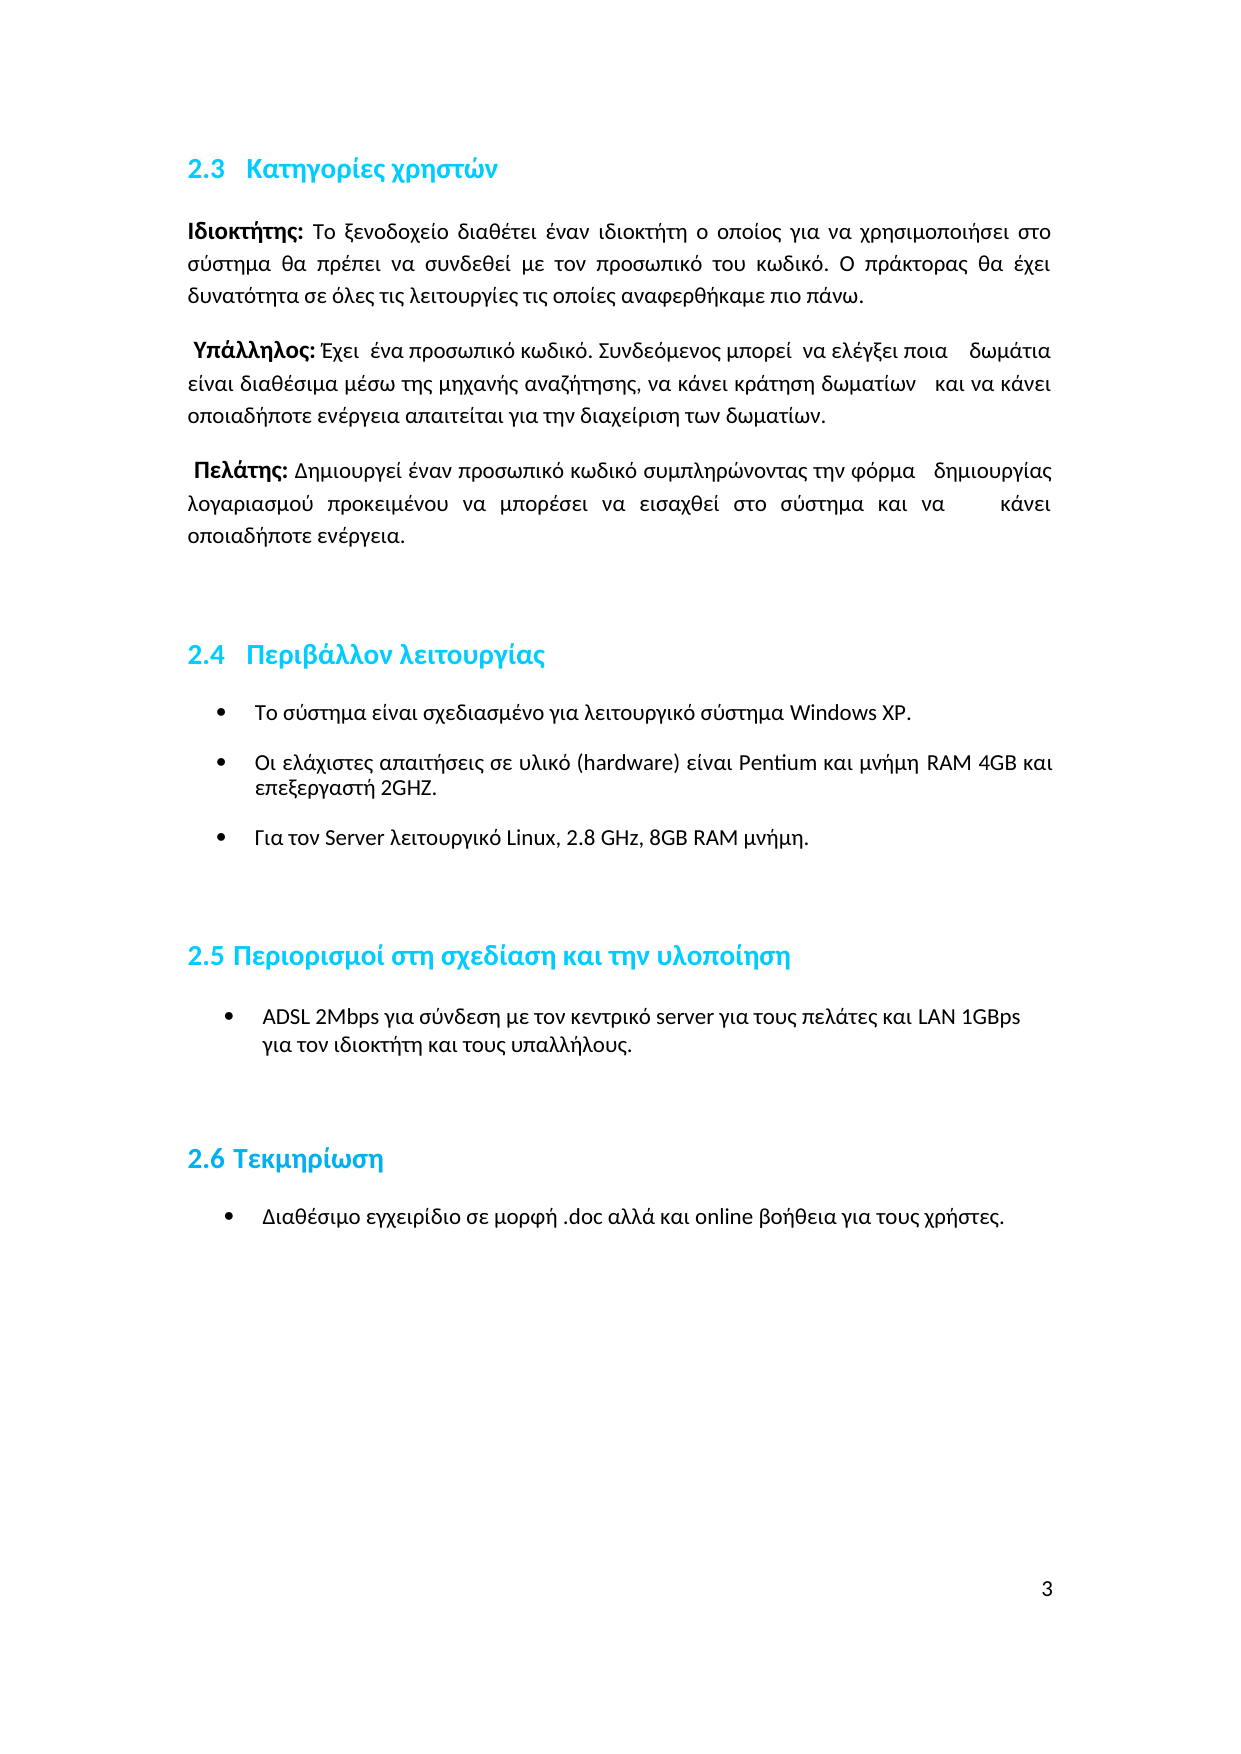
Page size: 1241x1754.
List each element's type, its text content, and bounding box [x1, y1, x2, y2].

list Οι ελάχιστες απαιτήσεις σε υλικό (hardware) είναι Pentium και μνήμη RAM 4GB και επεξεργαστή 2GHZ. [217, 751, 1053, 801]
subtitle Περιορισμοί στη σχεδίαση και την υλοποίηση [187, 937, 1053, 973]
subtitle ADSL 2Mbps για σύνδεση με τον κεντρικό server για τους πελάτες και LAN 1GBps για τον ιδιοκτήτη και τους υπαλλήλους. [225, 1002, 1053, 1058]
list Το σύστημα είναι σχεδιασμένο για λειτουργικό σύστημα Windows XP. [217, 701, 1053, 726]
text Πελάτης: Δημιουργεί έναν προσωπικό κωδικό συμπληρώνοντας την φόρμα δημιουργίας λογαριασμού προκειμένου να μπορέσει να εισαχθεί στο σύστημα και να κάνει οποιαδήποτε ενέργεια. [187, 454, 1053, 549]
subtitle Κατηγορίες χρηστών [187, 150, 1053, 186]
subtitle Περιβάλλον λειτουργίας [187, 636, 1053, 671]
text Ιδιοκτήτης: Το ξενοδοχείο διαθέτει έναν ιδιοκτήτη ο οποίος για να χρησιμοποιήσει στο σύστημα θα πρέπει να συνδεθεί με τον προσωπικό του κωδικό. Ο πράκτορας θα έχει δυνατότητα σε όλες τις λειτουργίες τις οποίες αναφερθήκαμε πιο πάνω. [187, 215, 1053, 310]
list Τεκμηρίωση [187, 1140, 1053, 1176]
text Υπάλληλος: Έχει ένα προσωπικό κωδικό. Συνδεόμενος μπορεί να ελέγξει ποια δωμάτια είναι διαθέσιμα μέσω της μηχανής αναζήτησης, να κάνει κράτηση δωματίων και να κάνει οποιαδήποτε ενέργεια απαιτείται για την διαχείριση των δωματίων. [187, 335, 1053, 429]
list Διαθέσιμο εγχειρίδιο σε μορφή .doc αλλά και online βοήθεια για τους χρήστες. [225, 1202, 1053, 1230]
list Για τον Server λειτουργικό Linux, 2.8 GHz, 8GB RAM μνήμη. [217, 826, 1053, 851]
